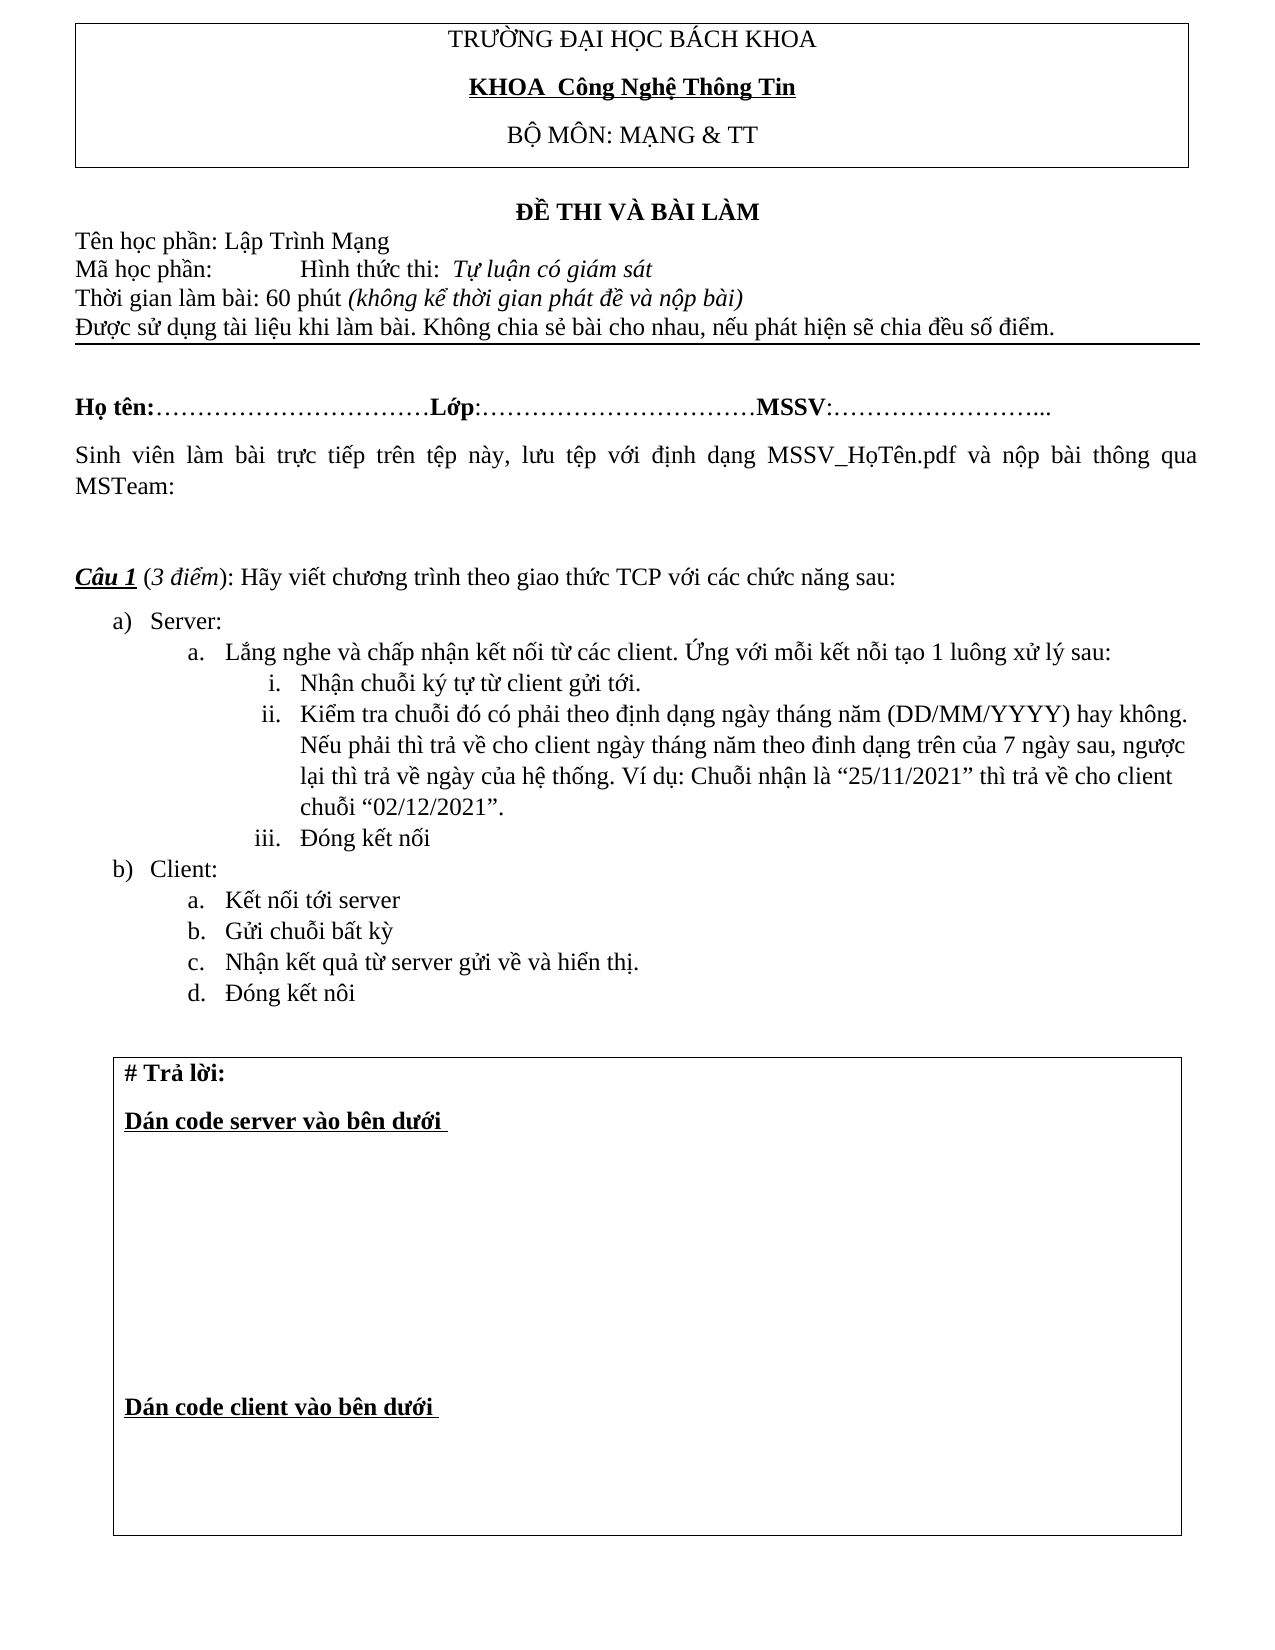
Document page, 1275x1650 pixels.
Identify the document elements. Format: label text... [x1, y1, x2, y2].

list Lắng nghe và chấp nhận kết nối từ các client. Ứng với mỗi kết nỗi tạo 1 luông xử lý sau: [187, 637, 1200, 666]
text ĐỀ THI VÀ BÀI LÀM [75, 197, 1200, 226]
text Được sử dụng tài liệu khi làm bài. Không chia sẻ bài cho nhau, nếu phát hiện sẽ chia đều số điểm. [75, 312, 1200, 343]
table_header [114, 1058, 1181, 1535]
text Họ tên:……………………………Lớp:……………………………MSSV:……………………... [75, 392, 1200, 421]
table_header TRƯỜNG ĐẠI HỌC BÁCH KHOA KHOA Công Nghệ Thông Tin BỘ MÔN: MẠNG & TT [76, 24, 1188, 167]
list Kết nối tới server [187, 885, 1200, 914]
list Gửi chuỗi bất kỳ [187, 916, 1200, 945]
list Client: [112, 854, 1200, 883]
list Đóng kết nôi [187, 978, 1200, 1007]
list Server: [112, 606, 1200, 634]
text Thời gian làm bài: 60 phút (không kể thời gian phát đề và nộp bài) [75, 283, 1200, 312]
text Tên học phần: Lập Trình Mạng [75, 226, 1200, 254]
text Sinh viên làm bài trực tiếp trên tệp này, lưu tệp với định dạng MSSV_HọTên.pdf và nộp bài thông qua MSTeam: [75, 440, 1200, 500]
text Câu 1 (3 điểm): Hãy viết chương trình theo giao thức TCP với các chức năng sau: [75, 562, 1200, 591]
list Nhận kết quả từ server gửi về và hiển thị. [187, 947, 1200, 976]
text Mã học phần: Hình thức thi: Tự luận có giám sát [75, 254, 1200, 283]
list Kiểm tra chuỗi đó có phải theo định dạng ngày tháng năm (DD/MM/YYYY) hay không. Nếu phải thì trả về cho client ngày tháng năm theo đinh dạng trên của 7 ngày sau, ngược lại thì trả về ngày của hệ thống. Ví dụ: Chuỗi nhận là “25/11/2021” thì trả về cho client chuỗi “02/12/2021”. [281, 699, 1200, 821]
list Nhận chuỗi ký tự từ client gửi tới. [281, 668, 1200, 697]
list Đóng kết nối [281, 823, 1200, 852]
